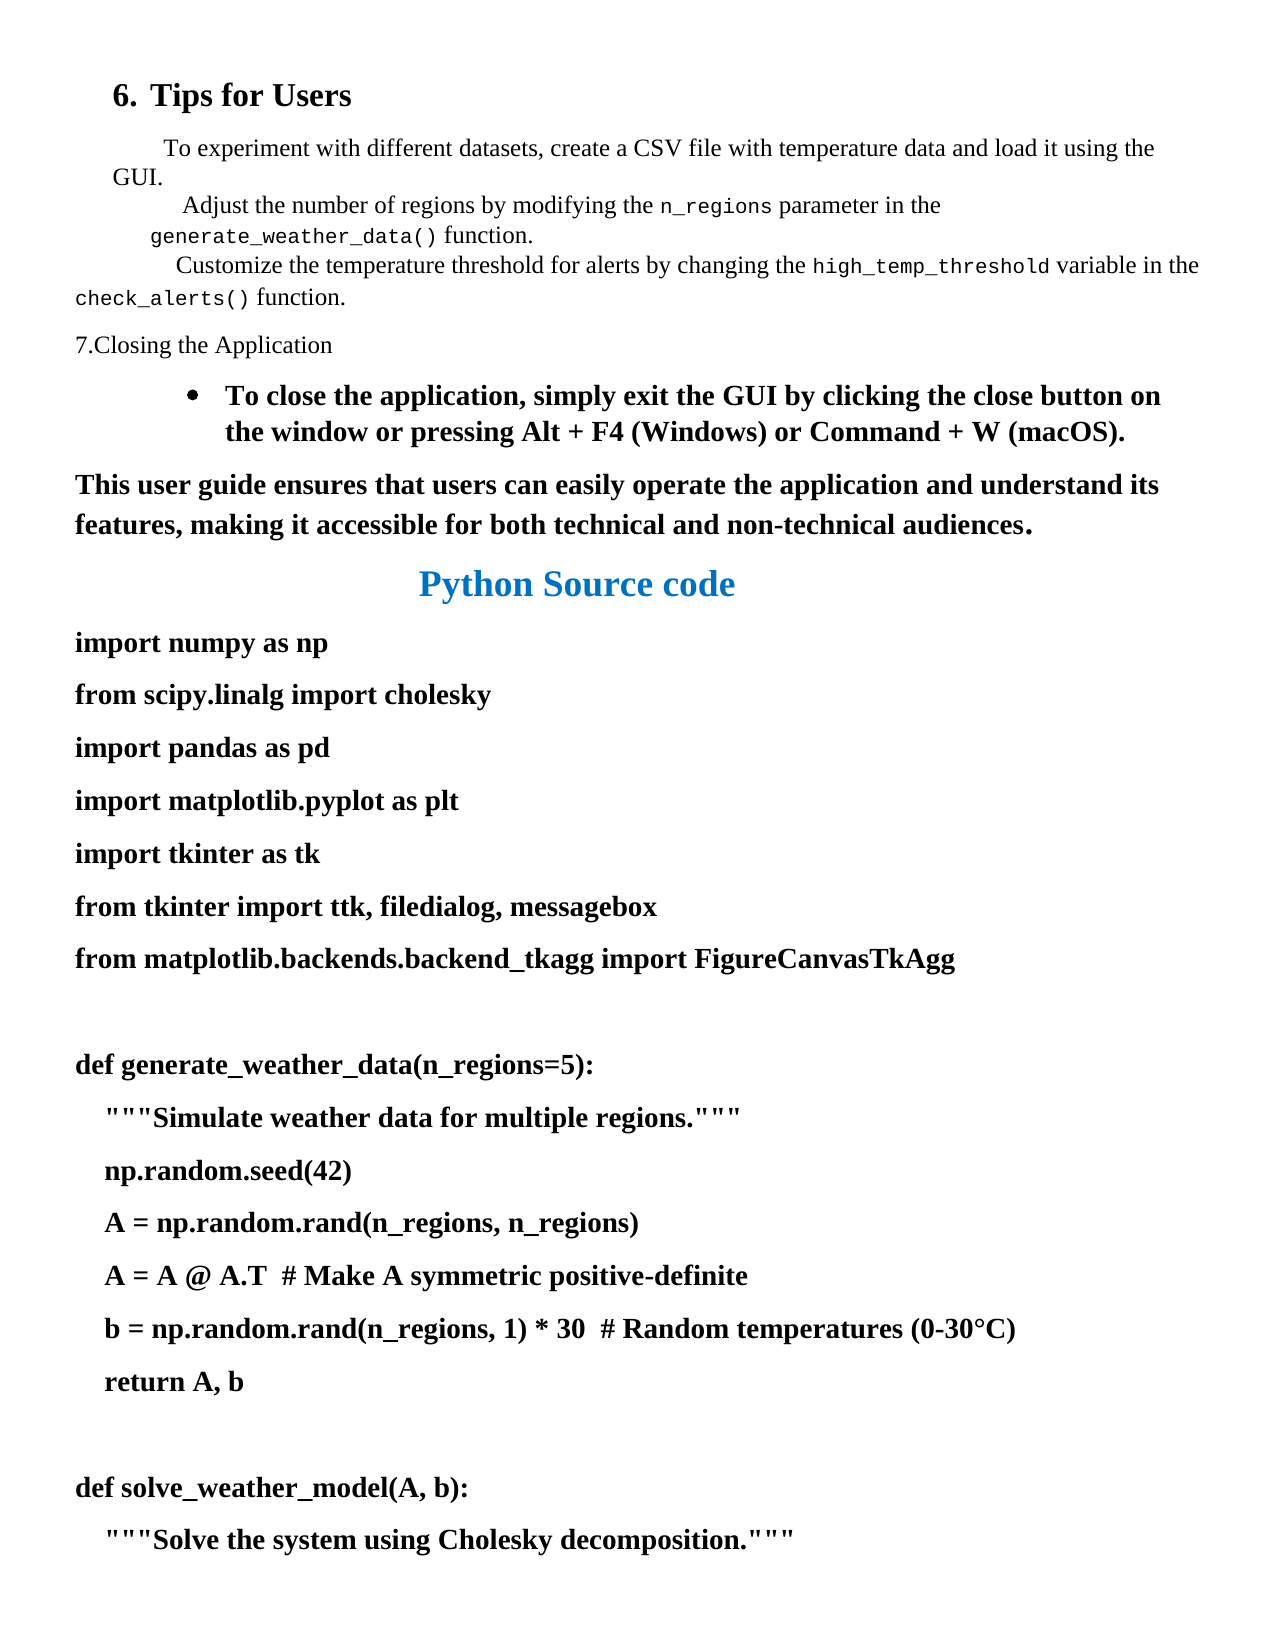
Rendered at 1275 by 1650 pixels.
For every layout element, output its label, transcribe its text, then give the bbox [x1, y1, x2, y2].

text  Customize the temperature threshold for alerts by changing the high_temp_threshold variable in the check_alerts() function. [75, 250, 1200, 311]
text b = np.random.rand(n_regions, 1) * 30 # Random temperatures (0-30°C) [75, 1311, 1200, 1345]
text import tkinter as tk [75, 836, 1200, 869]
text return A, b [75, 1364, 1200, 1398]
list Tips for Users [112, 75, 1200, 113]
text from tkinter import ttk, filedialog, messagebox [75, 889, 1200, 922]
list  Adjust the number of regions by modifying the n_regions parameter in the generate_weather_data() function. [150, 191, 1200, 250]
text import pandas as pd [75, 730, 1200, 764]
text np.random.seed(42) [75, 1153, 1200, 1186]
list To close the application, simply exit the GUI by clicking the close button on the window or pressing Alt + F4 (Windows) or Command + W (macOS). [187, 378, 1200, 448]
text from matplotlib.backends.backend_tkagg import FigureCanvasTkAgg [75, 942, 1200, 975]
text A = np.random.rand(n_regions, n_regions) [75, 1206, 1200, 1239]
text 7.Closing the Application [75, 330, 1200, 359]
text """Solve the system using Cholesky decomposition.""" [75, 1522, 1200, 1556]
text def solve_weather_model(A, b): [75, 1470, 1200, 1503]
text  To experiment with different datasets, create a CSV file with temperature data and load it using the GUI. [112, 133, 1200, 191]
text A = A @ A.T # Make A symmetric positive-definite [75, 1258, 1200, 1292]
text """Simulate weather data for multiple regions.""" [75, 1100, 1200, 1133]
text import matplotlib.pyplot as plt [75, 783, 1200, 817]
text This user guide ensures that users can easily operate the application and understand its features, making it accessible for both technical and non-technical audiences. [75, 467, 1200, 542]
text from scipy.linalg import cholesky [75, 677, 1200, 711]
text import numpy as np [75, 625, 1200, 658]
text def generate_weather_data(n_regions=5): [75, 1047, 1200, 1081]
text Python Source code [75, 561, 1200, 604]
